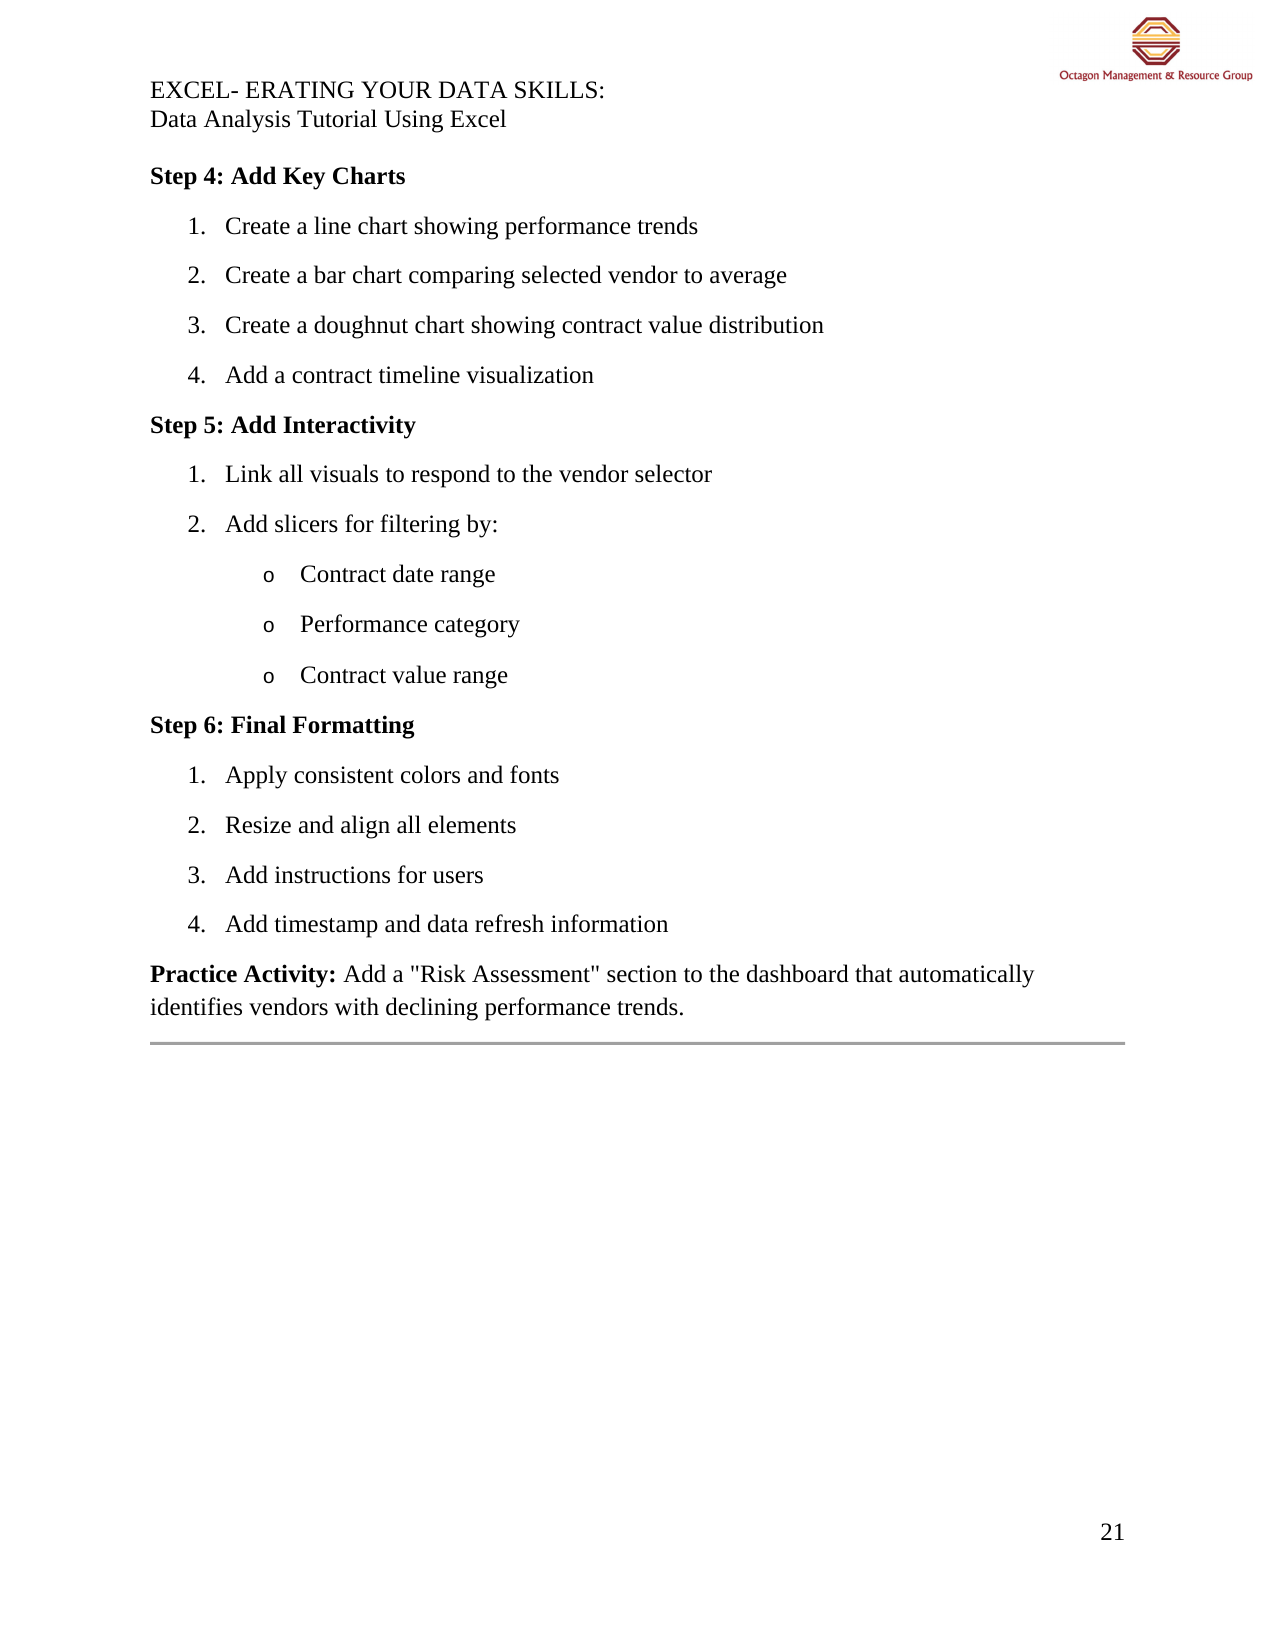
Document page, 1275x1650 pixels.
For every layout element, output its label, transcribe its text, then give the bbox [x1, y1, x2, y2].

list Resize and align all elements [187, 810, 1125, 839]
list Contract date range [262, 559, 1125, 588]
text Practice Activity: Add a "Risk Assessment" section to the dashboard that automatically identifies vendors with declining performance trends. [150, 959, 1125, 1021]
list Add timestamp and data refresh information [187, 909, 1125, 938]
list Contract value range [262, 660, 1125, 689]
list Create a line chart showing performance trends [187, 211, 1125, 240]
text Step 6: Final Formatting [150, 711, 1125, 739]
list Add a contract timeline visualization [187, 360, 1125, 389]
list Add instructions for users [187, 860, 1125, 888]
list Performance category [262, 609, 1125, 639]
list Add slicers for filtering by: [187, 509, 1125, 538]
text Step 5: Add Interactivity [150, 410, 1125, 438]
list Create a bar chart comparing selected vendor to average [187, 261, 1125, 289]
list Create a doughnut chart showing contract value distribution [187, 310, 1125, 339]
list Apply consistent colors and fonts [187, 760, 1125, 789]
list Link all visuals to respond to the vendor selector [187, 459, 1125, 488]
picture [1048, 12, 1255, 84]
text Step 4: Add Key Charts [150, 161, 1125, 190]
